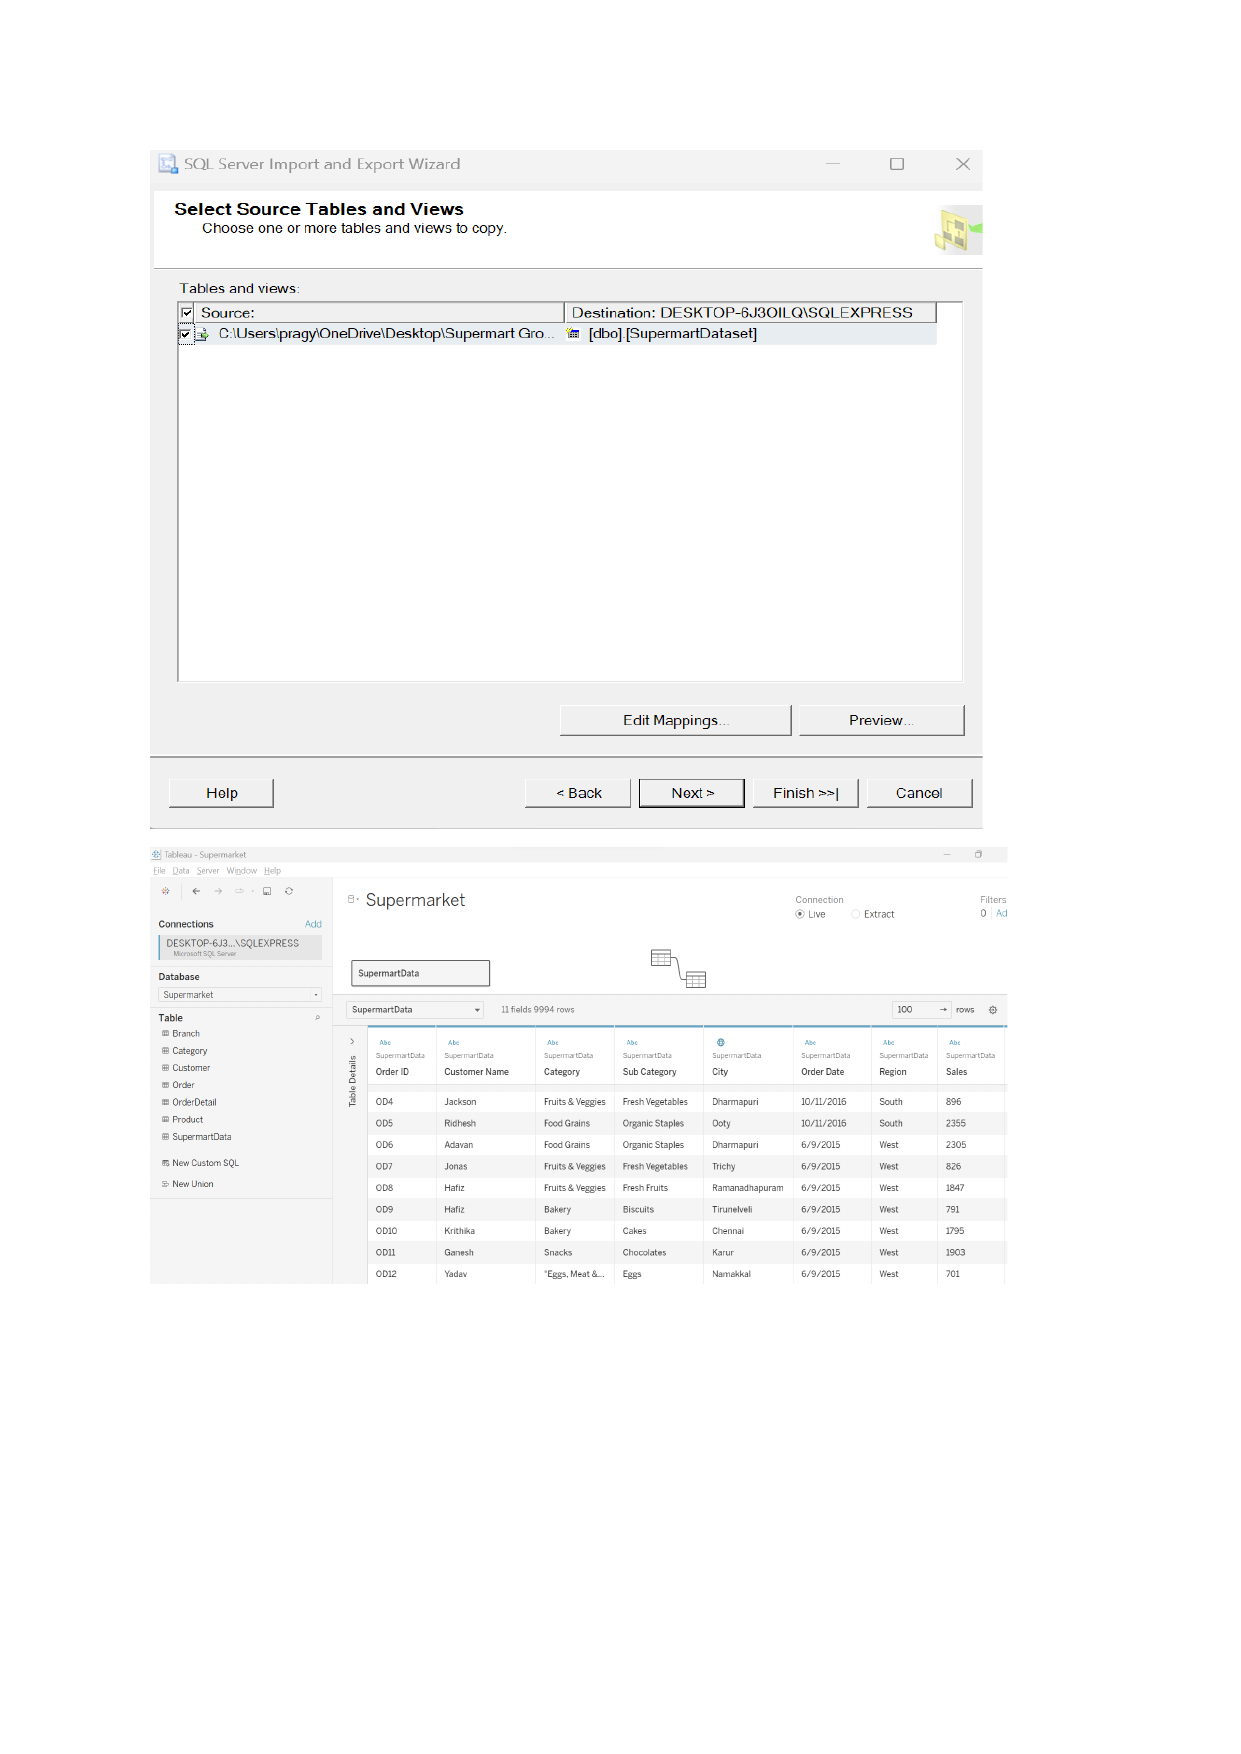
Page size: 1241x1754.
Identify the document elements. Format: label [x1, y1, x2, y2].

picture [150, 150, 983, 829]
picture [150, 847, 1008, 1284]
